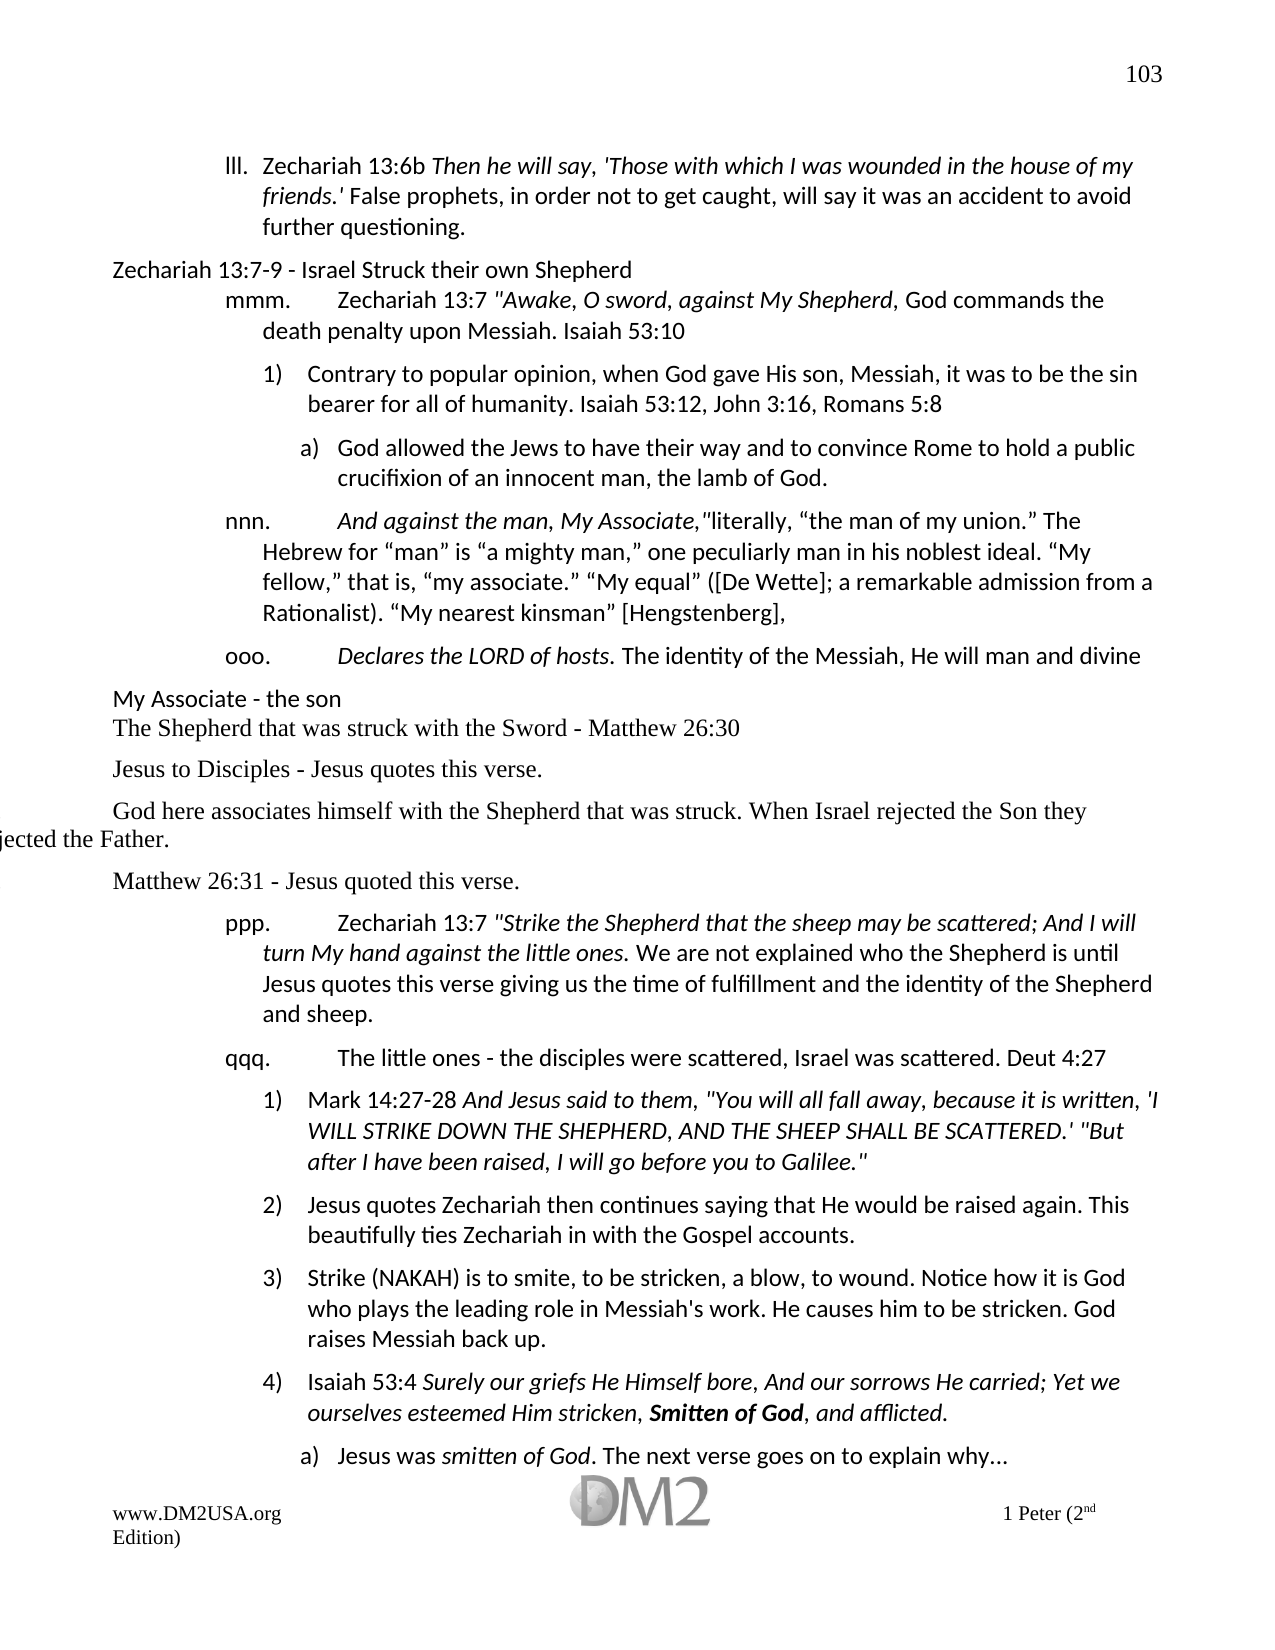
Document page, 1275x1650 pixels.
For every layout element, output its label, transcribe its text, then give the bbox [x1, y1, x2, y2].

subtitle Zechariah 13:6b Then he will say, 'Those with which I was wounded in the house of my friends.' False prophets, in order not to get caught, will say it was an accident to avoid further questioning. [225, 150, 1162, 242]
subtitle Declares the LORD of hosts. The identity of the Messiah, He will man and divine [225, 640, 1162, 670]
subtitle Zechariah 13:7 "Awake, O sword, against My Shepherd, God commands the death penalty upon Messiah. Isaiah 53:10 [225, 284, 1162, 346]
subtitle Contrary to popular opinion, when God gave His son, Messiah, it was to be the sin bearer for all of humanity. Isaiah 53:12, John 3:16, Romans 5:8 [262, 358, 1162, 419]
subtitle Zechariah 13:7 "Strike the Shepherd that the sheep may be scattered; And I will turn My hand against the little ones. We are not explained who the Shepherd is until Jesus quotes this verse giving us the time of fulfillment and the identity of the Shepherd and sheep. [225, 907, 1162, 1029]
subtitle The little ones - the disciples were scattered, Israel was scattered. Deut 4:27 [225, 1042, 1162, 1072]
text Zechariah 13:7-9 - Israel Struck their own Shepherd [112, 254, 1162, 284]
subtitle Jesus was smitten of God. The next verse goes on to explain why... [300, 1440, 1162, 1470]
text God here associates himself with the Shepherd that was struck. When Israel rejected the Son they rejected the Father. [0, 796, 1162, 853]
text Jesus to Disciples - Jesus quotes this verse. [0, 754, 1162, 783]
text The Shepherd that was struck with the Sword - Matthew 26:30 [0, 713, 1162, 742]
subtitle Isaiah 53:4 Surely our griefs He Himself bore, And our sorrows He carried; Yet we ourselves esteemed Him stricken, Smitten of God, and afflicted. [262, 1366, 1162, 1427]
subtitle Mark 14:27-28 And Jesus said to them, "You will all fall away, because it is written, 'I WILL STRIKE DOWN THE SHEPHERD, AND THE SHEEP SHALL BE SCATTERED.' "But after I have been raised, I will go before you to Galilee." [262, 1085, 1162, 1176]
subtitle Jesus quotes Zechariah then continues saying that He would be raised again. This beautifully ties Zechariah in with the Gospel accounts. [262, 1189, 1162, 1250]
text Matthew 26:31 - Jesus quoted this verse. [0, 866, 1162, 894]
text My Associate - the son [112, 683, 1162, 713]
subtitle And against the man, My Associate,"literally, “the man of my union.” The Hebrew for “man” is “a mighty man,” one peculiarly man in his noblest ideal. “My fellow,” that is, “my associate.” “My equal” ([De Wette]; a remarkable admission from a Rationalist). “My nearest kinsman” [Hengstenberg], [225, 505, 1162, 627]
subtitle Strike (NAKAH) is to smite, to be stricken, a blow, to wound. Notice how it is God who plays the leading role in Messiah's work. He causes him to be stricken. God raises Messiah back up. [262, 1262, 1162, 1354]
subtitle God allowed the Jews to have their way and to convince Rome to hold a public crucifixion of an innocent man, the lamb of God. [300, 432, 1162, 493]
